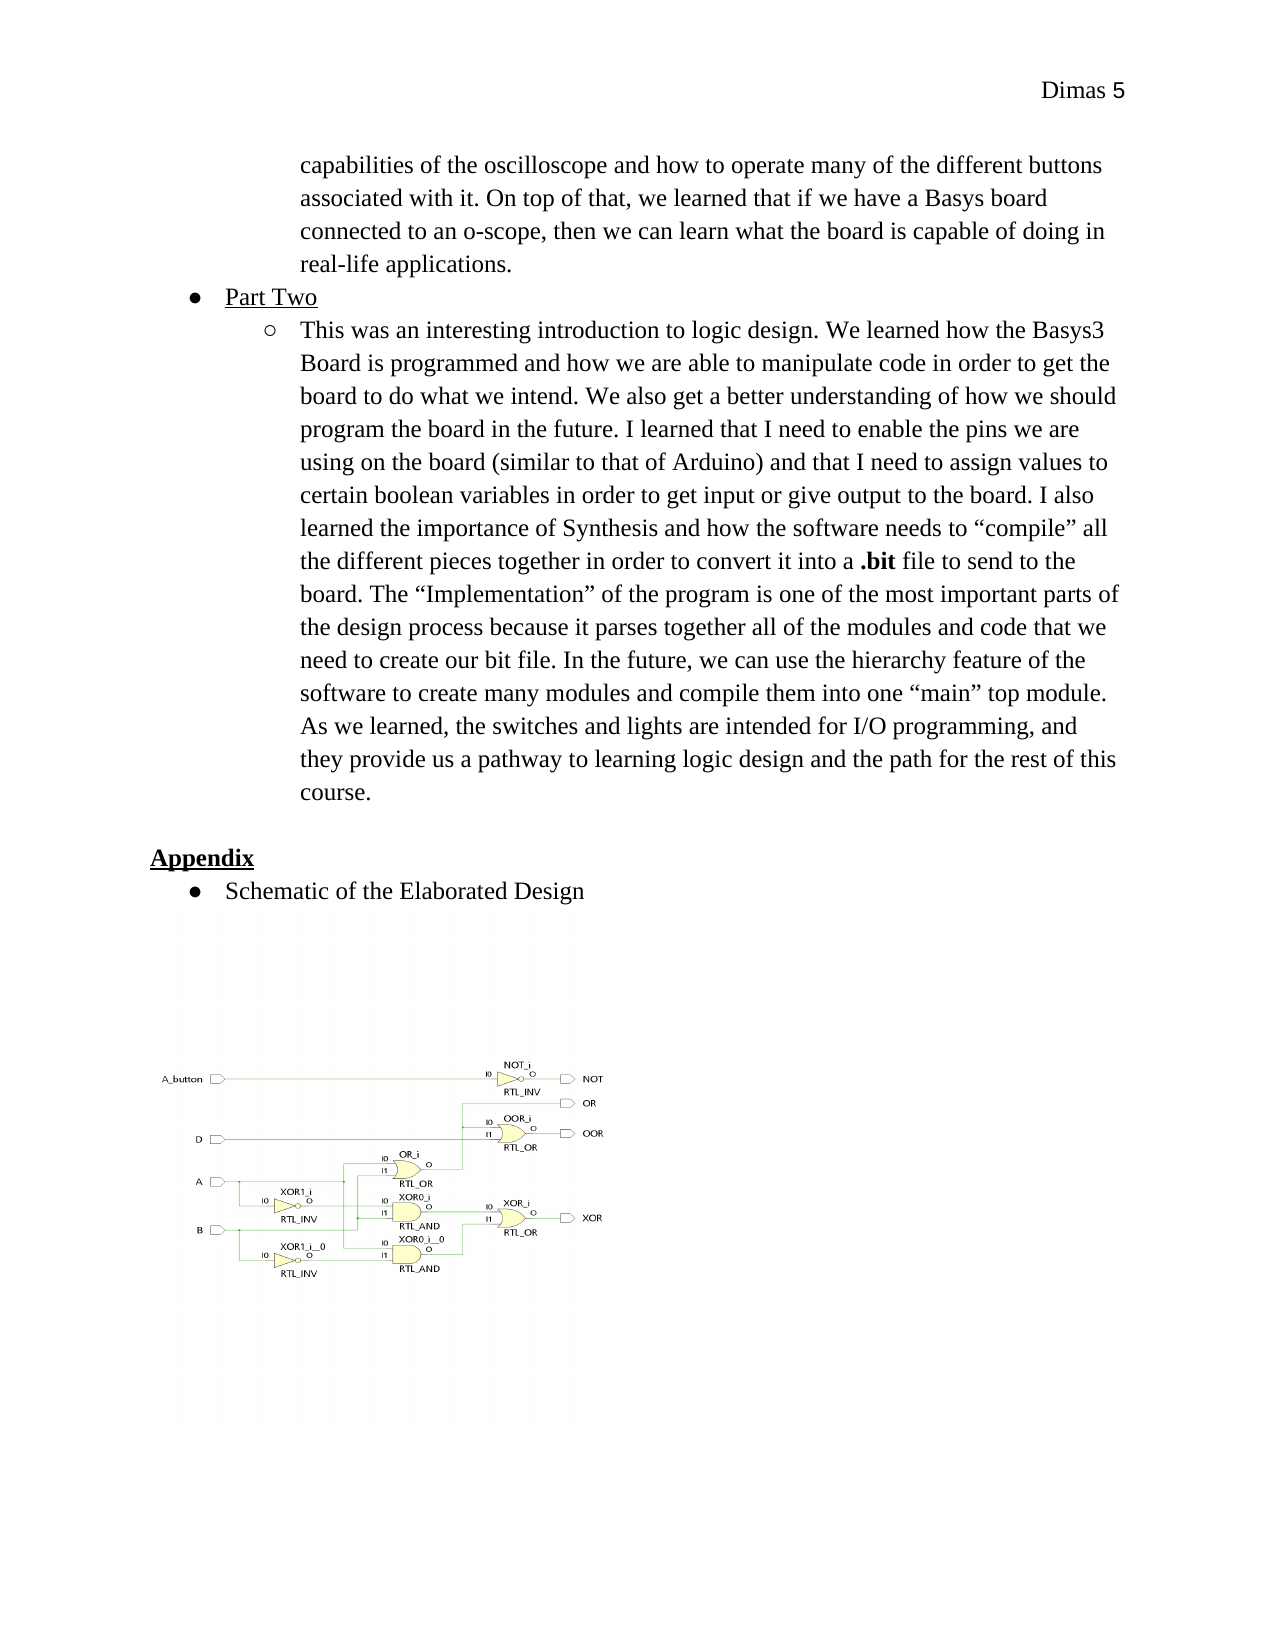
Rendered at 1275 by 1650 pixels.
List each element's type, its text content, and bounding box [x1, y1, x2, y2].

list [262, 150, 1125, 278]
list Schematic of the Elaborated Design [187, 876, 1125, 905]
text Appendix [150, 843, 1125, 872]
list This was an interesting introduction to logic design. We learned how the Basys3 Board is programmed and how we are able to manipulate code in order to get the board to do what we intend. We also get a better understanding of how we should program the board in the future. I learned that I need to enable the pins we are using on the board (similar to that of Arduino) and that I need to assign values to certain boolean variables in order to get input or give output to the board. I also learned the importance of Synthesis and how the software needs to “compile” all the different pieces together in order to convert it into a .bit file to send to the board. The “Implementation” of the program is one of the most important parts of the design process because it parses together all of the modules and code that we need to create our bit file. In the future, we can use the hierarchy feature of the software to create many modules and compile them into one “main” top module. As we learned, the switches and lights are intended for I/O programming, and they provide us a pathway to learning logic design and the path for the rest of this course. [262, 315, 1125, 806]
list Part Two [187, 282, 1125, 311]
picture [150, 909, 615, 1430]
